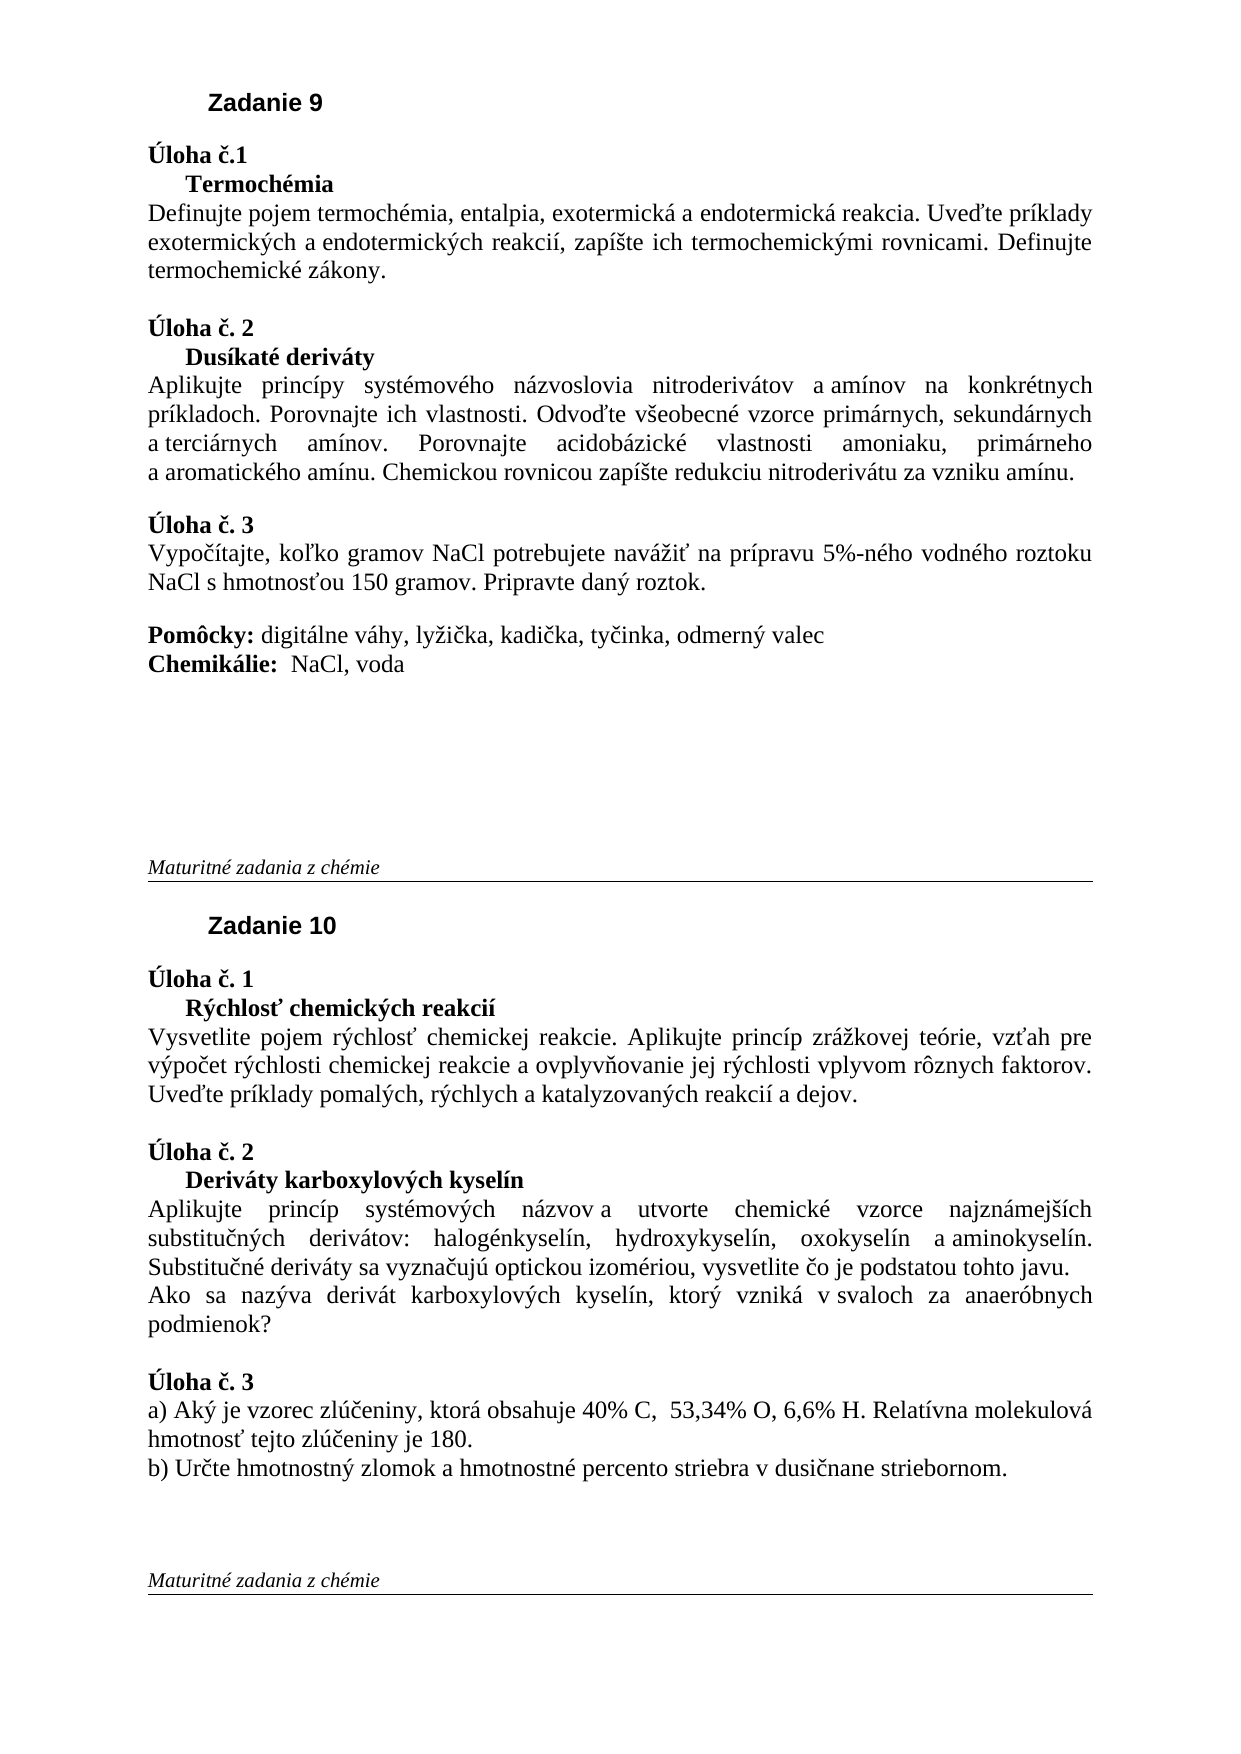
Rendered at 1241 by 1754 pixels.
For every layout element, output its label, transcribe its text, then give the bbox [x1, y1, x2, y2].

text Maturitné zadania z chémie [148, 1568, 1093, 1594]
text Aplikujte princípy systémového názvoslovia nitroderivátov a amínov na konkrétnych príkladoch. Porovnajte ich vlastnosti. Odvoďte všeobecné vzorce primárnych, sekundárnych a terciárnych amínov. Porovnajte acidobázické vlastnosti amoniaku, primárneho a aromatického amínu. Chemickou rovnicou zapíšte redukciu nitroderivátu za vzniku amínu. [148, 371, 1093, 486]
text Úloha č. 3 [148, 1367, 1093, 1395]
text Chemikálie: NaCl, voda [148, 649, 1093, 677]
text Dusíkaté deriváty [185, 342, 1093, 371]
text Deriváty karboxylových kyselín [185, 1165, 1093, 1194]
text Aplikujte princíp systémových názvov a utvorte chemické vzorce najznámejších substitučných derivátov: halogénkyselín, hydroxykyselín, oxokyselín a aminokyselín. Substitučné deriváty sa vyznačujú optickou izomériou, vysvetlite čo je podstatou tohto javu. [148, 1194, 1093, 1280]
text Maturitné zadania z chémie [148, 855, 1093, 881]
text Vypočítajte, koľko gramov NaCl potrebujete navážiť na prípravu 5%-ného vodného roztoku NaCl s hmotnosťou 150 gramov. Pripravte daný roztok. [148, 538, 1093, 596]
text a) Aký je vzorec zlúčeniny, ktorá obsahuje 40% C, 53,34% O, 6,6% H. Relatívna molekulová hmotnosť tejto zlúčeniny je 180. [148, 1395, 1093, 1453]
text Vysvetlite pojem rýchlosť chemickej reakcie. Aplikujte princíp zrážkovej teórie, vzťah pre výpočet rýchlosti chemickej reakcie a ovplyvňovanie jej rýchlosti vplyvom rôznych faktorov. Uveďte príklady pomalých, rýchlych a katalyzovaných reakcií a dejov. [148, 1022, 1093, 1108]
text Úloha č.1 [148, 141, 1093, 169]
text Rýchlosť chemických reakcií [185, 993, 1093, 1022]
text Pomôcky: digitálne váhy, lyžička, kadička, tyčinka, odmerný valec [148, 620, 1093, 649]
text Ako sa nazýva derivát karboxylových kyselín, ktorý vzniká v svaloch za anaeróbnych podmienok? [148, 1280, 1093, 1338]
text Termochémia [185, 169, 1093, 198]
subtitle Zadanie 10 [148, 911, 1093, 940]
text Úloha č. 2 [148, 313, 1093, 342]
text Úloha č. 2 [148, 1137, 1093, 1165]
text b) Určte hmotnostný zlomok a hmotnostné percento striebra v dusičnane striebornom. [148, 1453, 1093, 1482]
text Úloha č. 1 [148, 964, 1093, 993]
text Definujte pojem termochémia, entalpia, exotermická a endotermická reakcia. Uveďte príklady exotermických a endotermických reakcií, zapíšte ich termochemickými rovnicami. Definujte termochemické zákony. [148, 198, 1093, 284]
subtitle Zadanie 9 [148, 88, 1093, 117]
text Úloha č. 3 [148, 510, 1093, 538]
